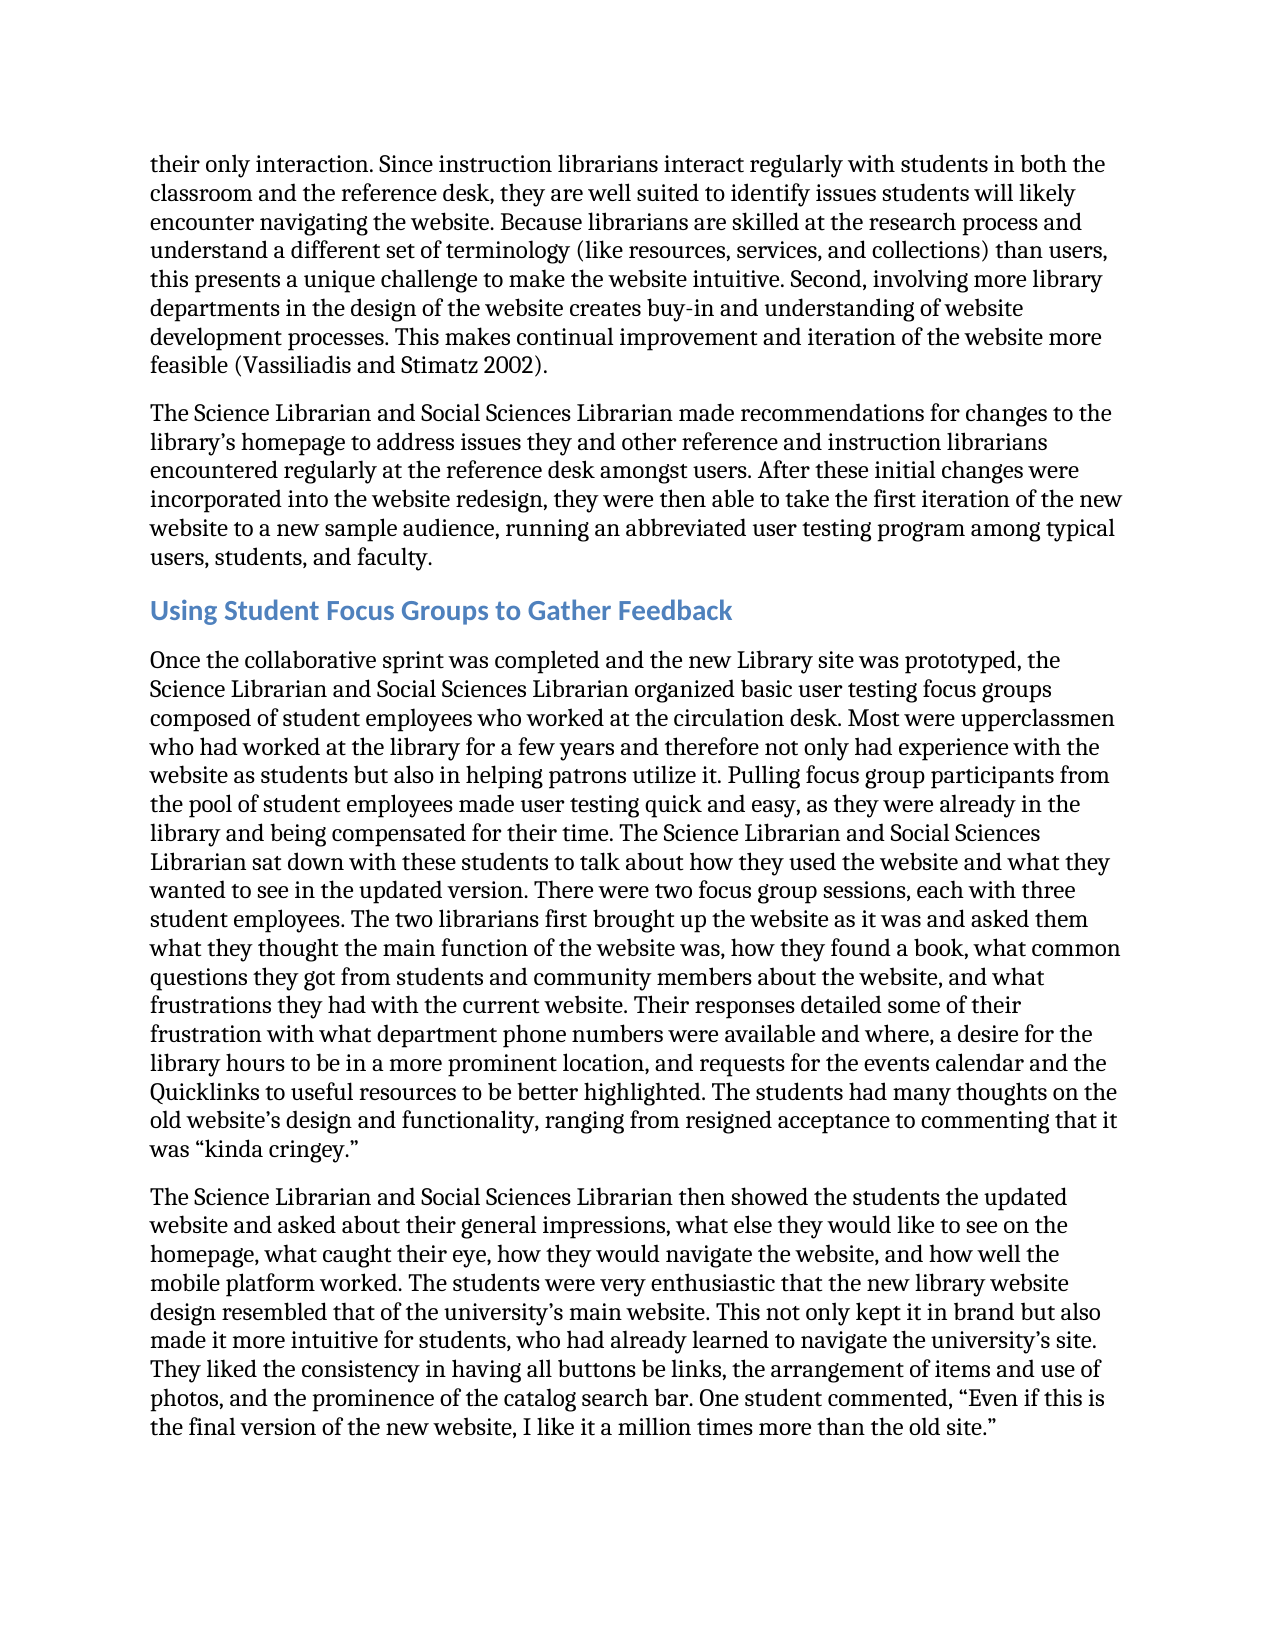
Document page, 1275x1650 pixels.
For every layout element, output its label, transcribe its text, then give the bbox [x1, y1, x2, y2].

subtitle Using Student Focus Groups to Gather Feedback [150, 592, 1125, 628]
text The Science Librarian and Social Sciences Librarian then showed the students the updated website and asked about their general impressions, what else they would like to see on the homepage, what caught their eye, how they would navigate the website, and how well the mobile platform worked. The students were very enthusiastic that the new library website design resembled that of the university’s main website. This not only kept it in brand but also made it more intuitive for students, who had already learned to navigate the university’s site. They liked the consistency in having all buttons be links, the arrangement of items and use of photos, and the prominence of the catalog search bar. One student commented, “Even if this is the final version of the new website, I like it a million times more than the old site.” [150, 1183, 1125, 1441]
text Once the collaborative sprint was completed and the new Library site was prototyped, the Science Librarian and Social Sciences Librarian organized basic user testing focus groups composed of student employees who worked at the circulation desk. Most were upperclassmen who had worked at the library for a few years and therefore not only had experience with the website as students but also in helping patrons utilize it. Pulling focus group participants from the pool of student employees made user testing quick and easy, as they were already in the library and being compensated for their time. The Science Librarian and Social Sciences Librarian sat down with these students to talk about how they used the website and what they wanted to see in the updated version. There were two focus group sessions, each with three student employees. The two librarians first brought up the website as it was and asked them what they thought the main function of the website was, how they found a book, what common questions they got from students and community members about the website, and what frustrations they had with the current website. Their responses detailed some of their frustration with what department phone numbers were available and where, a desire for the library hours to be in a more prominent location, and requests for the events calendar and the Quicklinks to useful resources to be better highlighted. The students had many thoughts on the old website’s design and functionality, ranging from resigned acceptance to commenting that it was “kinda cringey.” [150, 646, 1125, 1164]
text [150, 150, 1125, 380]
text The Science Librarian and Social Sciences Librarian made recommendations for changes to the library’s homepage to address issues they and other reference and instruction librarians encountered regularly at the reference desk amongst users. After these initial changes were incorporated into the website redesign, they were then able to take the first iteration of the new website to a new sample audience, running an abbreviated user testing program among typical users, students, and faculty. [150, 399, 1125, 571]
